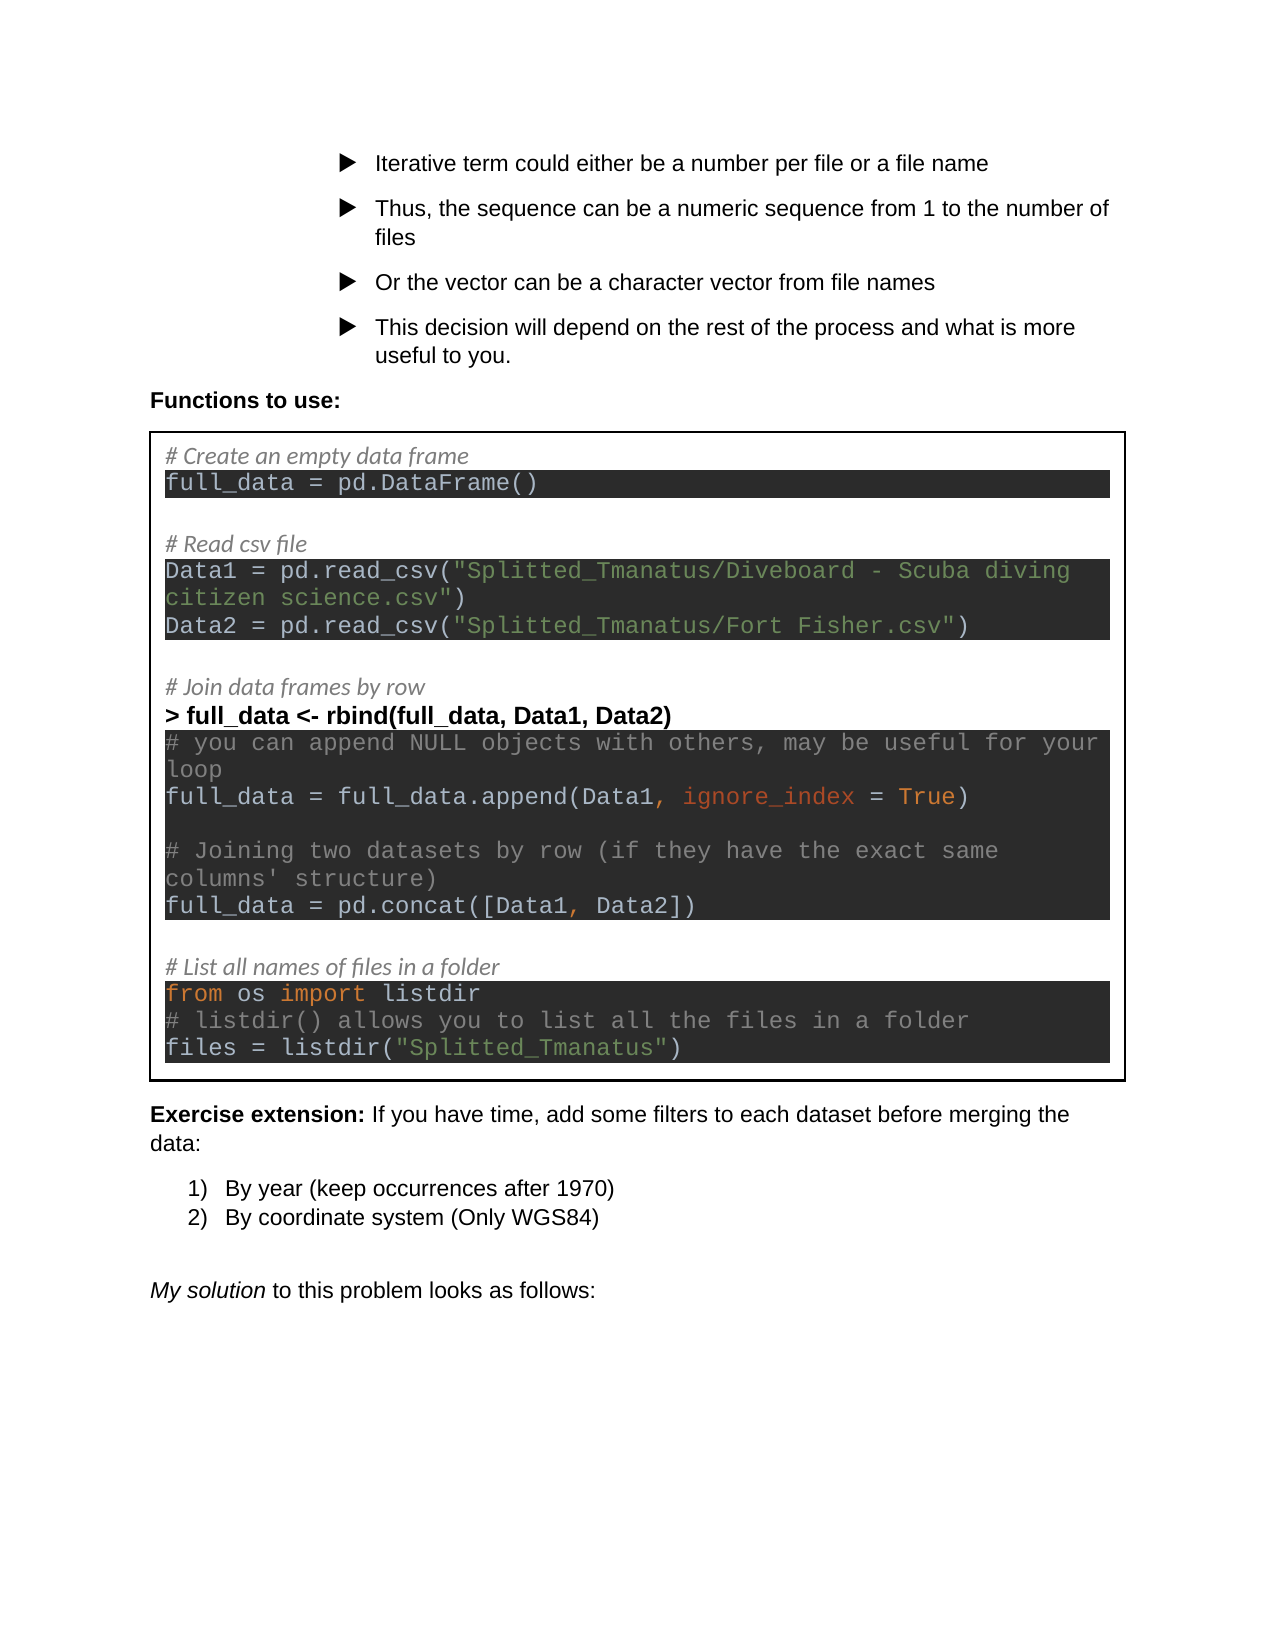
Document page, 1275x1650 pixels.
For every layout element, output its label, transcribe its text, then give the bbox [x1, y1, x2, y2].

text Exercise extension: If you have time, add some filters to each dataset before merging the data: [150, 1101, 1125, 1156]
text My solution to this problem looks as follows: [150, 1277, 1125, 1303]
list By year (keep occurrences after 1970) [187, 1175, 1125, 1201]
list This decision will depend on the rest of the process and what is more useful to you. [337, 314, 1125, 368]
list By coordinate system (Only WGS84) [187, 1203, 1125, 1230]
list Thus, the sequence can be a numeric sequence from 1 to the number of files [337, 195, 1125, 250]
list Iterative term could either be a number per file or a file name [337, 150, 1125, 176]
text Functions to use: [150, 387, 1125, 414]
list Or the vector can be a character vector from file names [337, 269, 1125, 295]
